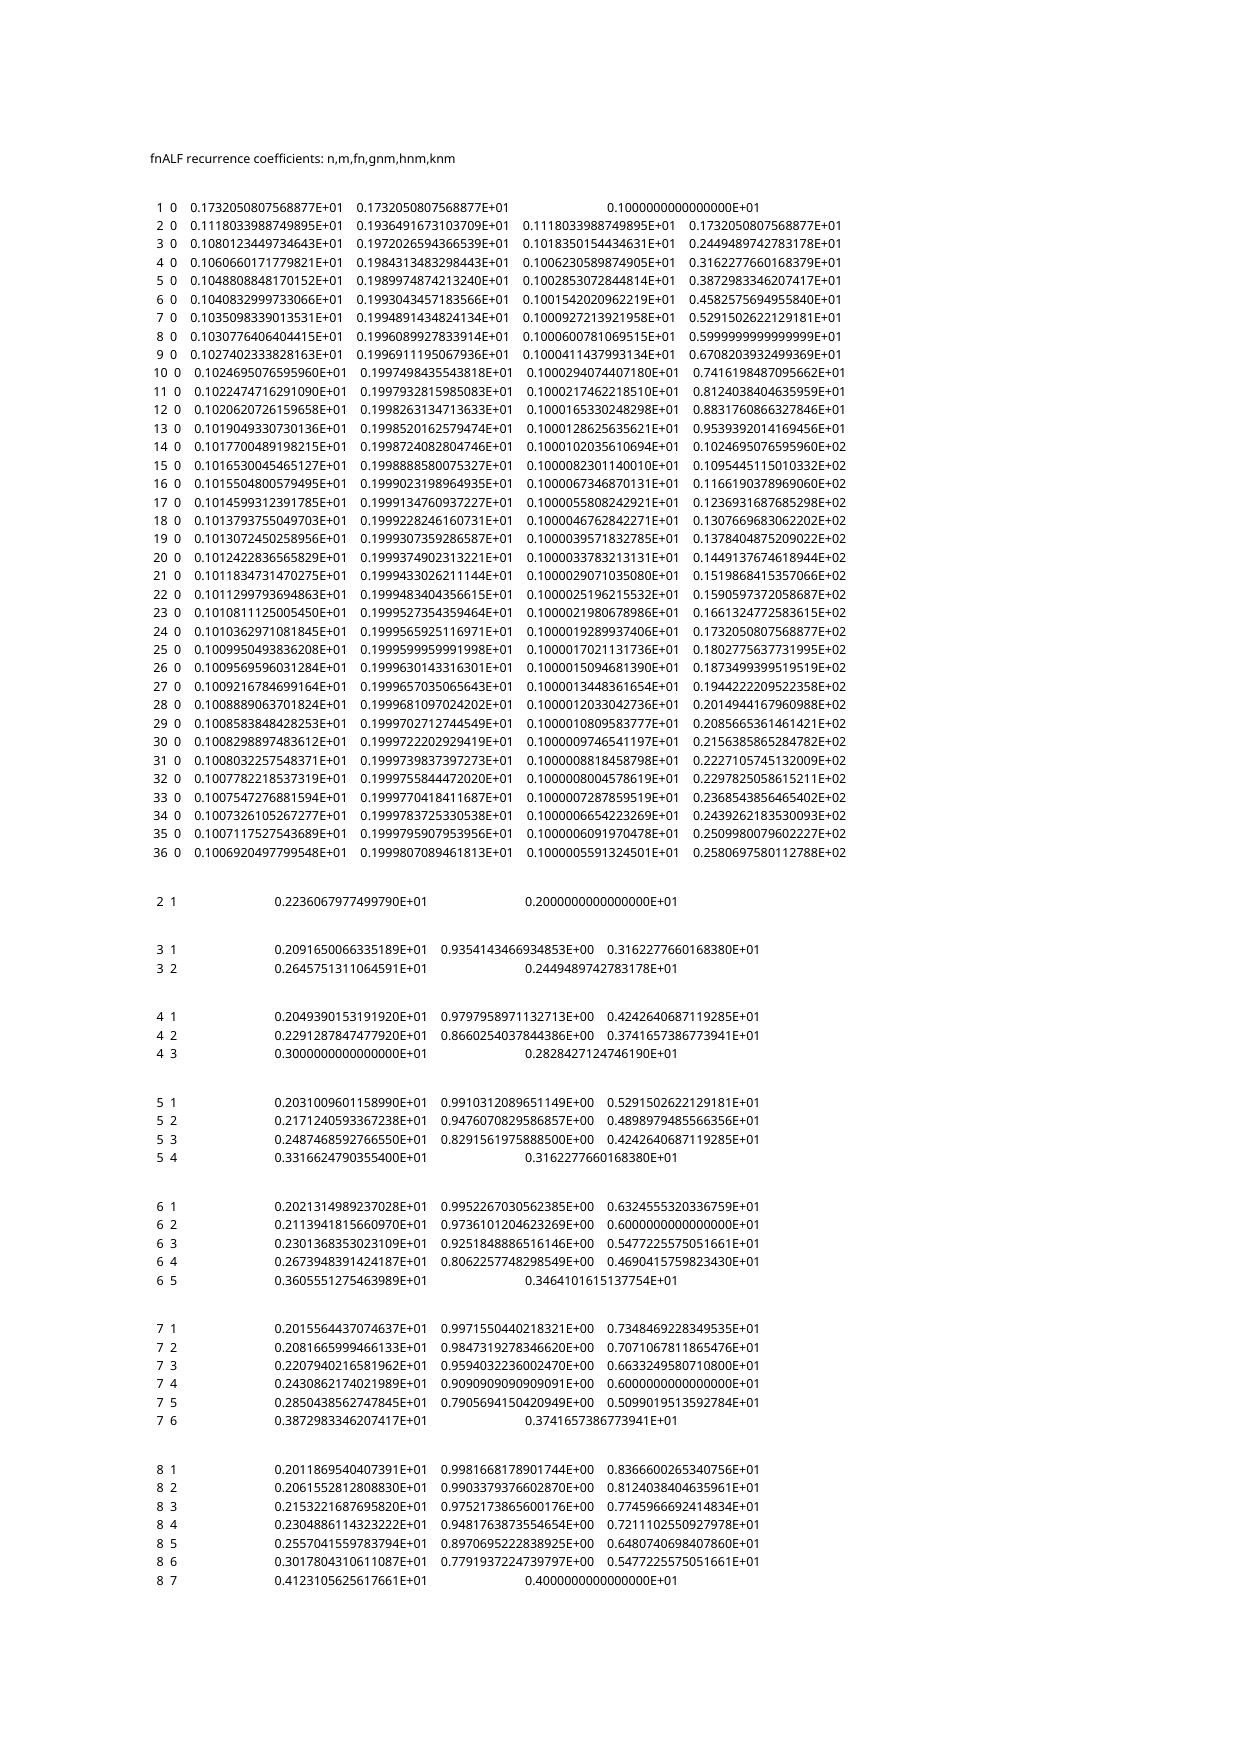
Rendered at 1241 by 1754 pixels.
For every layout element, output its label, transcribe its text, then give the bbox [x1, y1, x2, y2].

text 7 0 0.1035098339013531E+01 0.1994891434824134E+01 0.1000927213921958E+01 0.5291502622129181E+01 [150, 309, 1090, 326]
text 23 0 0.1010811125005450E+01 0.1999527354359464E+01 0.1000021980678986E+01 0.1661324772583615E+02 [150, 604, 1090, 621]
text 8 4 0.2304886114323222E+01 0.9481763873554654E+00 0.7211102550927978E+01 [150, 1516, 1090, 1533]
text 31 0 0.1008032257548371E+01 0.1999739837397273E+01 0.1000008818458798E+01 0.2227105745132009E+02 [150, 752, 1090, 769]
text 6 4 0.2673948391424187E+01 0.8062257748298549E+00 0.4690415759823430E+01 [150, 1253, 1090, 1270]
text 4 0 0.1060660171779821E+01 0.1984313483298443E+01 0.1006230589874905E+01 0.3162277660168379E+01 [150, 254, 1090, 271]
text 7 2 0.2081665999466133E+01 0.9847319278346620E+00 0.7071067811865476E+01 [150, 1339, 1090, 1356]
text 6 3 0.2301368353023109E+01 0.9251848886516146E+00 0.5477225575051661E+01 [150, 1235, 1090, 1252]
text 33 0 0.1007547276881594E+01 0.1999770418411687E+01 0.1000007287859519E+01 0.2368543856465402E+02 [150, 789, 1090, 806]
text 15 0 0.1016530045465127E+01 0.1998888580075327E+01 0.1000082301140010E+01 0.1095445115010332E+02 [150, 457, 1090, 474]
text 24 0 0.1010362971081845E+01 0.1999565925116971E+01 0.1000019289937406E+01 0.1732050807568877E+02 [150, 623, 1090, 640]
text 12 0 0.1020620726159658E+01 0.1998263134713633E+01 0.1000165330248298E+01 0.8831760866327846E+01 [150, 401, 1090, 418]
text fnALF recurrence coefficients: n,m,fn,gnm,hnm,knm [150, 150, 1090, 167]
text 25 0 0.1009950493836208E+01 0.1999599959991998E+01 0.1000017021131736E+01 0.1802775637731995E+02 [150, 641, 1090, 658]
text 10 0 0.1024695076595960E+01 0.1997498435543818E+01 0.1000294074407180E+01 0.7416198487095662E+01 [150, 364, 1090, 382]
text 7 3 0.2207940216581962E+01 0.9594032236002470E+00 0.6633249580710800E+01 [150, 1357, 1090, 1374]
text 6 5 0.3605551275463989E+01 0.3464101615137754E+01 [150, 1272, 1090, 1289]
text 4 3 0.3000000000000000E+01 0.2828427124746190E+01 [150, 1045, 1090, 1062]
text 19 0 0.1013072450258956E+01 0.1999307359286587E+01 0.1000039571832785E+01 0.1378404875209022E+02 [150, 531, 1090, 548]
text 9 0 0.1027402333828163E+01 0.1996911195067936E+01 0.1000411437993134E+01 0.6708203932499369E+01 [150, 346, 1090, 363]
text 8 5 0.2557041559783794E+01 0.8970695222838925E+00 0.6480740698407860E+01 [150, 1535, 1090, 1552]
text 36 0 0.1006920497799548E+01 0.1999807089461813E+01 0.1000005591324501E+01 0.2580697580112788E+02 [150, 844, 1090, 861]
text 13 0 0.1019049330730136E+01 0.1998520162579474E+01 0.1000128625635621E+01 0.9539392014169456E+01 [150, 420, 1090, 437]
text 8 1 0.2011869540407391E+01 0.9981668178901744E+00 0.8366600265340756E+01 [150, 1461, 1090, 1478]
text 5 3 0.2487468592766550E+01 0.8291561975888500E+00 0.4242640687119285E+01 [150, 1131, 1090, 1148]
text 8 3 0.2153221687695820E+01 0.9752173865600176E+00 0.7745966692414834E+01 [150, 1498, 1090, 1515]
text 32 0 0.1007782218537319E+01 0.1999755844472020E+01 0.1000008004578619E+01 0.2297825058615211E+02 [150, 770, 1090, 787]
text 28 0 0.1008889063701824E+01 0.1999681097024202E+01 0.1000012033042736E+01 0.2014944167960988E+02 [150, 696, 1090, 713]
text 22 0 0.1011299793694863E+01 0.1999483404356615E+01 0.1000025196215532E+01 0.1590597372058687E+02 [150, 586, 1090, 603]
text 16 0 0.1015504800579495E+01 0.1999023198964935E+01 0.1000067346870131E+01 0.1166190378969060E+02 [150, 475, 1090, 492]
text 5 1 0.2031009601158990E+01 0.9910312089651149E+00 0.5291502622129181E+01 [150, 1094, 1090, 1111]
text 6 1 0.2021314989237028E+01 0.9952267030562385E+00 0.6324555320336759E+01 [150, 1198, 1090, 1215]
text 5 4 0.3316624790355400E+01 0.3162277660168380E+01 [150, 1149, 1090, 1166]
text 17 0 0.1014599312391785E+01 0.1999134760937227E+01 0.1000055808242921E+01 0.1236931687685298E+02 [150, 494, 1090, 511]
text 8 7 0.4123105625617661E+01 0.4000000000000000E+01 [150, 1572, 1090, 1589]
text 7 6 0.3872983346207417E+01 0.3741657386773941E+01 [150, 1412, 1090, 1429]
text 2 0 0.1118033988749895E+01 0.1936491673103709E+01 0.1118033988749895E+01 0.1732050807568877E+01 [150, 217, 1090, 234]
text 14 0 0.1017700489198215E+01 0.1998724082804746E+01 0.1000102035610694E+01 0.1024695076595960E+02 [150, 438, 1090, 455]
text 21 0 0.1011834731470275E+01 0.1999433026211144E+01 0.1000029071035080E+01 0.1519868415357066E+02 [150, 567, 1090, 584]
text 4 2 0.2291287847477920E+01 0.8660254037844386E+00 0.3741657386773941E+01 [150, 1027, 1090, 1044]
text 26 0 0.1009569596031284E+01 0.1999630143316301E+01 0.1000015094681390E+01 0.1873499399519519E+02 [150, 659, 1090, 677]
text 29 0 0.1008583848428253E+01 0.1999702712744549E+01 0.1000010809583777E+01 0.2085665361461421E+02 [150, 715, 1090, 732]
text 18 0 0.1013793755049703E+01 0.1999228246160731E+01 0.1000046762842271E+01 0.1307669683062202E+02 [150, 512, 1090, 529]
text 8 2 0.2061552812808830E+01 0.9903379376602870E+00 0.8124038404635961E+01 [150, 1479, 1090, 1497]
text 5 0 0.1048808848170152E+01 0.1989974874213240E+01 0.1002853072844814E+01 0.3872983346207417E+01 [150, 272, 1090, 289]
text 30 0 0.1008298897483612E+01 0.1999722202929419E+01 0.1000009746541197E+01 0.2156385865284782E+02 [150, 733, 1090, 750]
text 4 1 0.2049390153191920E+01 0.9797958971132713E+00 0.4242640687119285E+01 [150, 1008, 1090, 1025]
text 3 2 0.2645751311064591E+01 0.2449489742783178E+01 [150, 960, 1090, 977]
text 35 0 0.1007117527543689E+01 0.1999795907953956E+01 0.1000006091970478E+01 0.2509980079602227E+02 [150, 826, 1090, 843]
text 8 0 0.1030776406404415E+01 0.1996089927833914E+01 0.1000600781069515E+01 0.5999999999999999E+01 [150, 328, 1090, 345]
text 8 6 0.3017804310611087E+01 0.7791937224739797E+00 0.5477225575051661E+01 [150, 1553, 1090, 1570]
text 20 0 0.1012422836565829E+01 0.1999374902313221E+01 0.1000033783213131E+01 0.1449137674618944E+02 [150, 549, 1090, 566]
text 3 0 0.1080123449734643E+01 0.1972026594366539E+01 0.1018350154434631E+01 0.2449489742783178E+01 [150, 236, 1090, 253]
text 6 0 0.1040832999733066E+01 0.1993043457183566E+01 0.1001542020962219E+01 0.4582575694955840E+01 [150, 291, 1090, 308]
text 7 1 0.2015564437074637E+01 0.9971550440218321E+00 0.7348469228349535E+01 [150, 1320, 1090, 1337]
text 7 5 0.2850438562747845E+01 0.7905694150420949E+00 0.5099019513592784E+01 [150, 1394, 1090, 1411]
text 6 2 0.2113941815660970E+01 0.9736101204623269E+00 0.6000000000000000E+01 [150, 1216, 1090, 1233]
text 5 2 0.2171240593367238E+01 0.9476070829586857E+00 0.4898979485566356E+01 [150, 1112, 1090, 1129]
text 7 4 0.2430862174021989E+01 0.9090909090909091E+00 0.6000000000000000E+01 [150, 1376, 1090, 1393]
text 34 0 0.1007326105267277E+01 0.1999783725330538E+01 0.1000006654223269E+01 0.2439262183530093E+02 [150, 807, 1090, 824]
text 11 0 0.1022474716291090E+01 0.1997932815985083E+01 0.1000217462218510E+01 0.8124038404635959E+01 [150, 383, 1090, 400]
text 3 1 0.2091650066335189E+01 0.9354143466934853E+00 0.3162277660168380E+01 [150, 941, 1090, 958]
text 2 1 0.2236067977499790E+01 0.2000000000000000E+01 [150, 893, 1090, 910]
text 27 0 0.1009216784699164E+01 0.1999657035065643E+01 0.1000013448361654E+01 0.1944222209522358E+02 [150, 678, 1090, 695]
text 1 0 0.1732050807568877E+01 0.1732050807568877E+01 0.1000000000000000E+01 [150, 199, 1090, 216]
